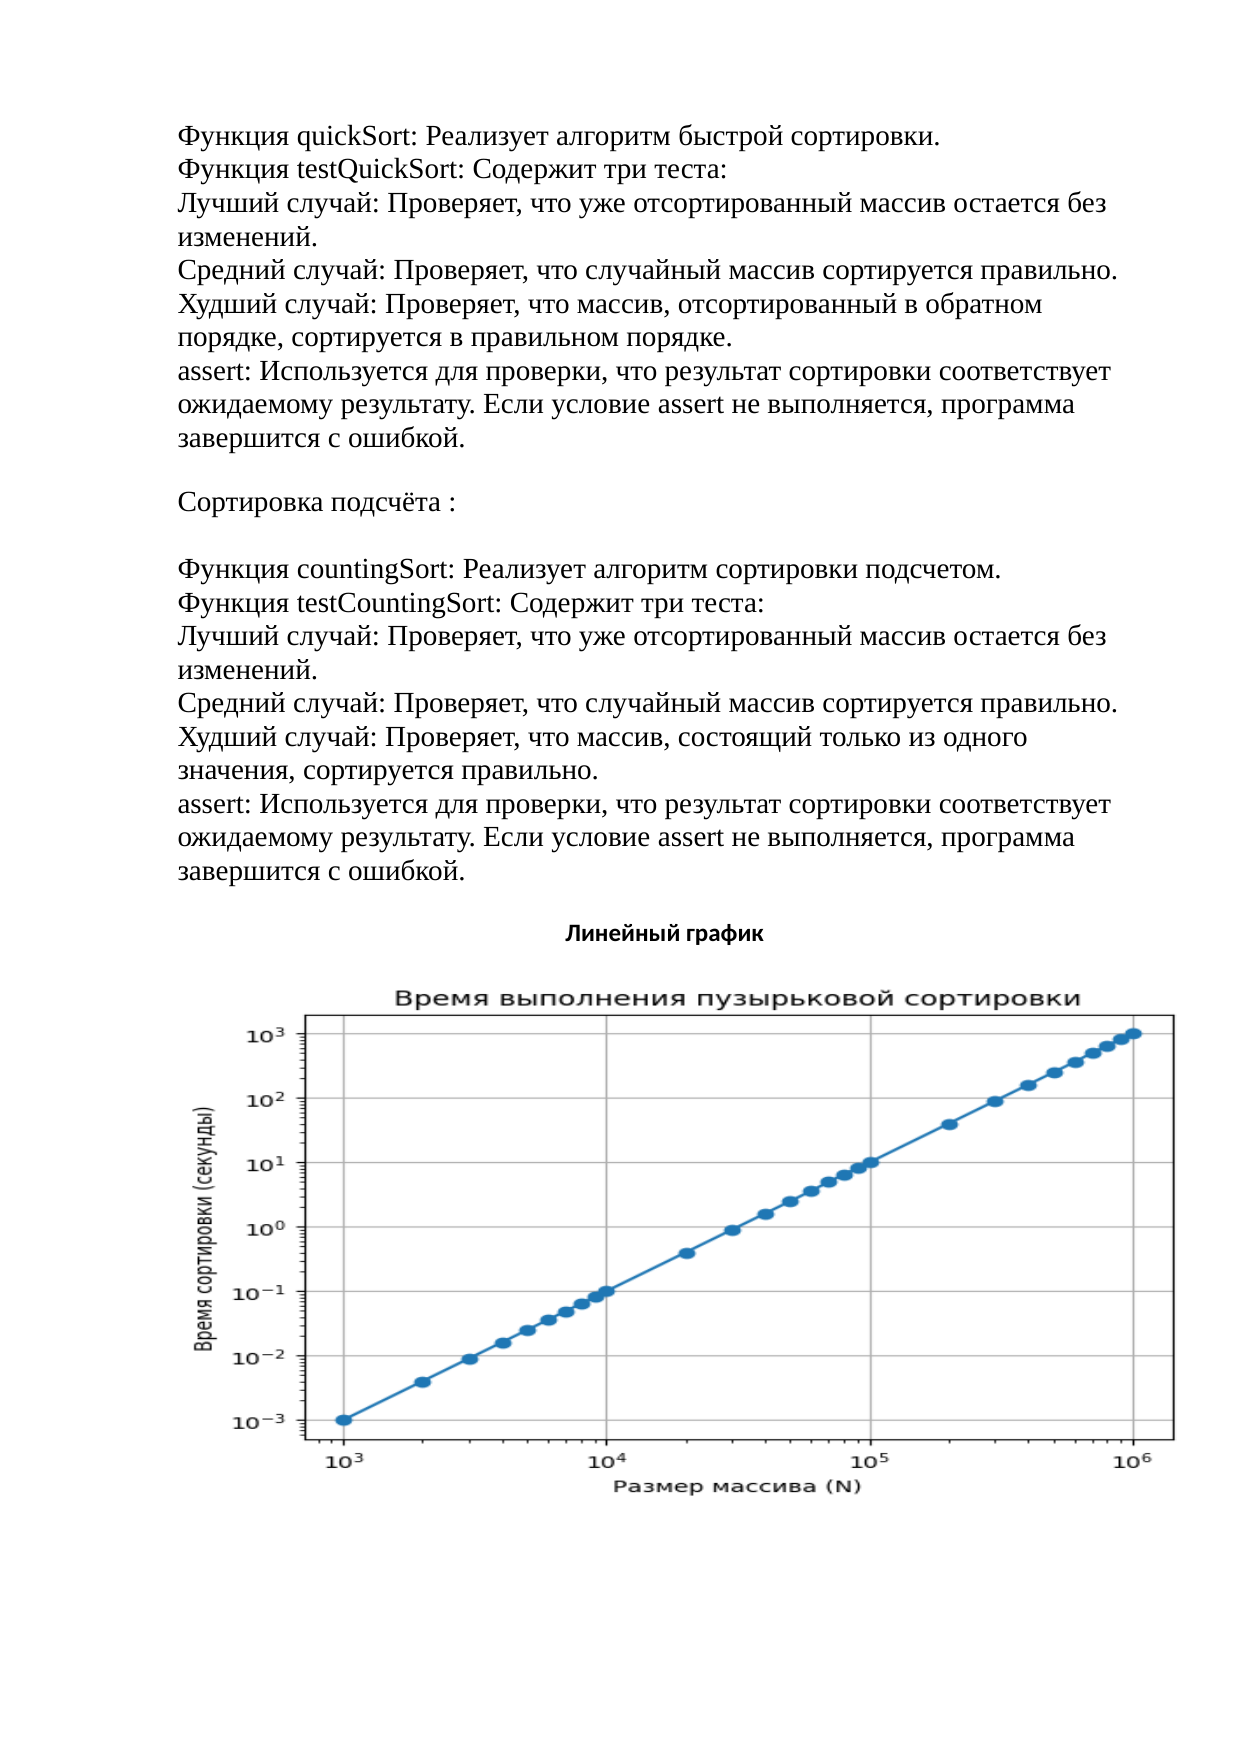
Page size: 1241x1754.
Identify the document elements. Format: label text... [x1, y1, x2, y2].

text Лучший случай: Проверяет, что уже отсортированный массив остается без изменений. [177, 618, 1152, 685]
text Худший случай: Проверяет, что массив, отсортированный в обратном порядке, сортируется в правильном порядке. [177, 286, 1152, 353]
text Функция testCountingSort: Содержит три теста: [177, 585, 1152, 618]
text Средний случай: Проверяет, что случайный массив сортируется правильно. [177, 252, 1152, 286]
picture [177, 978, 1188, 1506]
text Функция quickSort: Реализует алгоритм быстрой сортировки. [177, 118, 1152, 152]
text Линейный график [177, 917, 1152, 948]
text Функция countingSort: Реализует алгоритм сортировки подсчетом. [177, 551, 1152, 585]
text Лучший случай: Проверяет, что уже отсортированный массив остается без изменений. [177, 185, 1152, 252]
text Худший случай: Проверяет, что массив, состоящий только из одного значения, сортируется правильно. [177, 719, 1152, 786]
text Функция testQuickSort: Содержит три теста: [177, 152, 1152, 185]
text Средний случай: Проверяет, что случайный массив сортируется правильно. [177, 685, 1152, 719]
text Сортировка подсчёта : [177, 484, 1152, 518]
